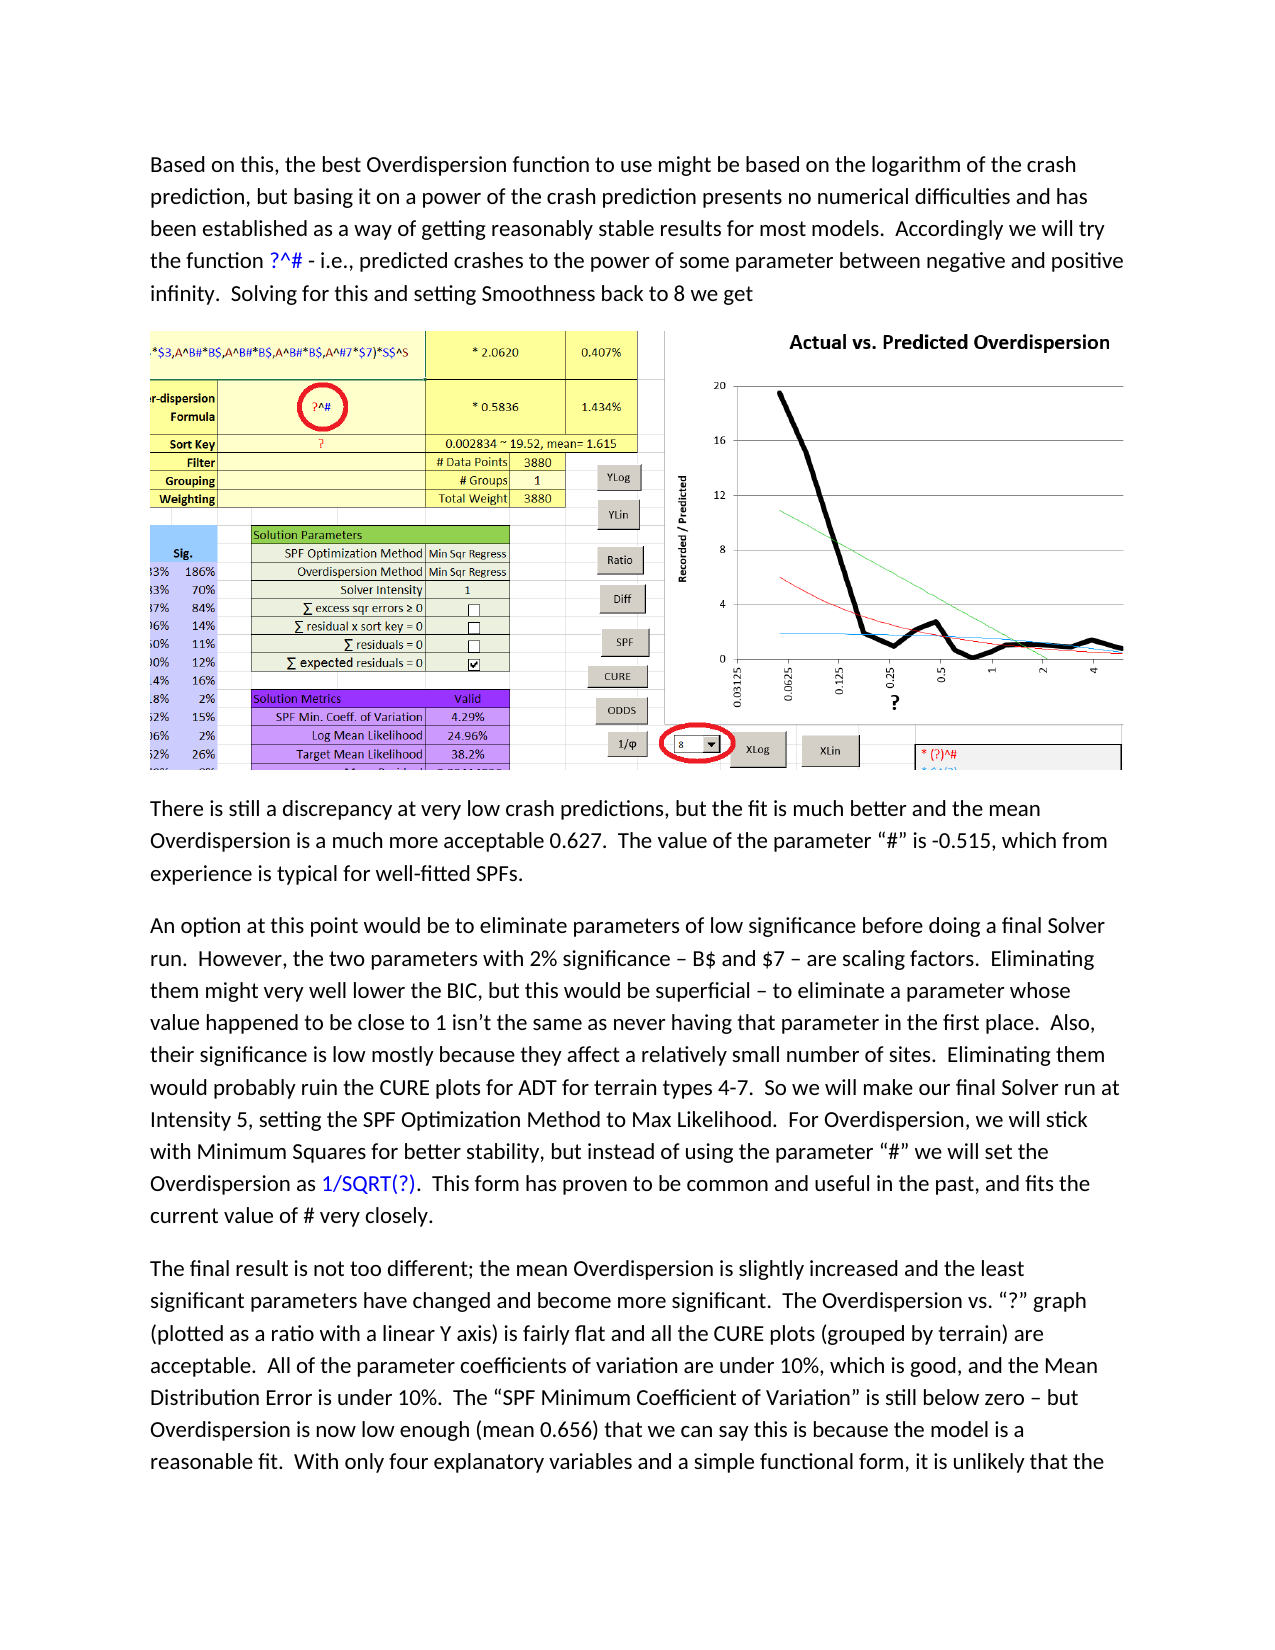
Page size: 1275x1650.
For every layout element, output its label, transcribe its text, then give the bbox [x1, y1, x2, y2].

text There is still a discrepancy at very low crash predictions, but the fit is much better and the mean Overdispersion is a much more acceptable 0.627. The value of the parameter “#” is -0.515, which from experience is typical for well-fitted SPFs. [150, 794, 1125, 887]
text An option at this point would be to eliminate parameters of low significance before doing a final Solver run. However, the two parameters with 2% significance – B$ and $7 – are scaling factors. Eliminating them might very well lower the BIC, but this would be superficial – to eliminate a parameter whose value happened to be close to 1 isn’t the same as never having that parameter in the first place. Also, their significance is low mostly because they affect a relatively small number of sites. Eliminating them would probably ruin the CURE plots for ADT for terrain types 4-7. So we will make our final Solver run at Intensity 5, setting the SPF Optimization Method to Max Likelihood. For Overdispersion, we will stick with Minimum Squares for better stability, but instead of using the parameter “#” we will set the Overdispersion as 1/SQRT(?). This form has proven to be common and useful in the past, and fits the current value of # very closely. [150, 912, 1125, 1229]
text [150, 1254, 1125, 1476]
picture [150, 331, 1124, 770]
text Based on this, the best Overdispersion function to use might be based on the logarithm of the crash prediction, but basing it on a power of the crash prediction presents no numerical difficulties and has been established as a way of getting reasonably stable results for most models. Accordingly we will try the function ?^# - i.e., predicted crashes to the power of some parameter between negative and positive infinity. Solving for this and setting Smoothness back to 8 we get [150, 150, 1125, 307]
